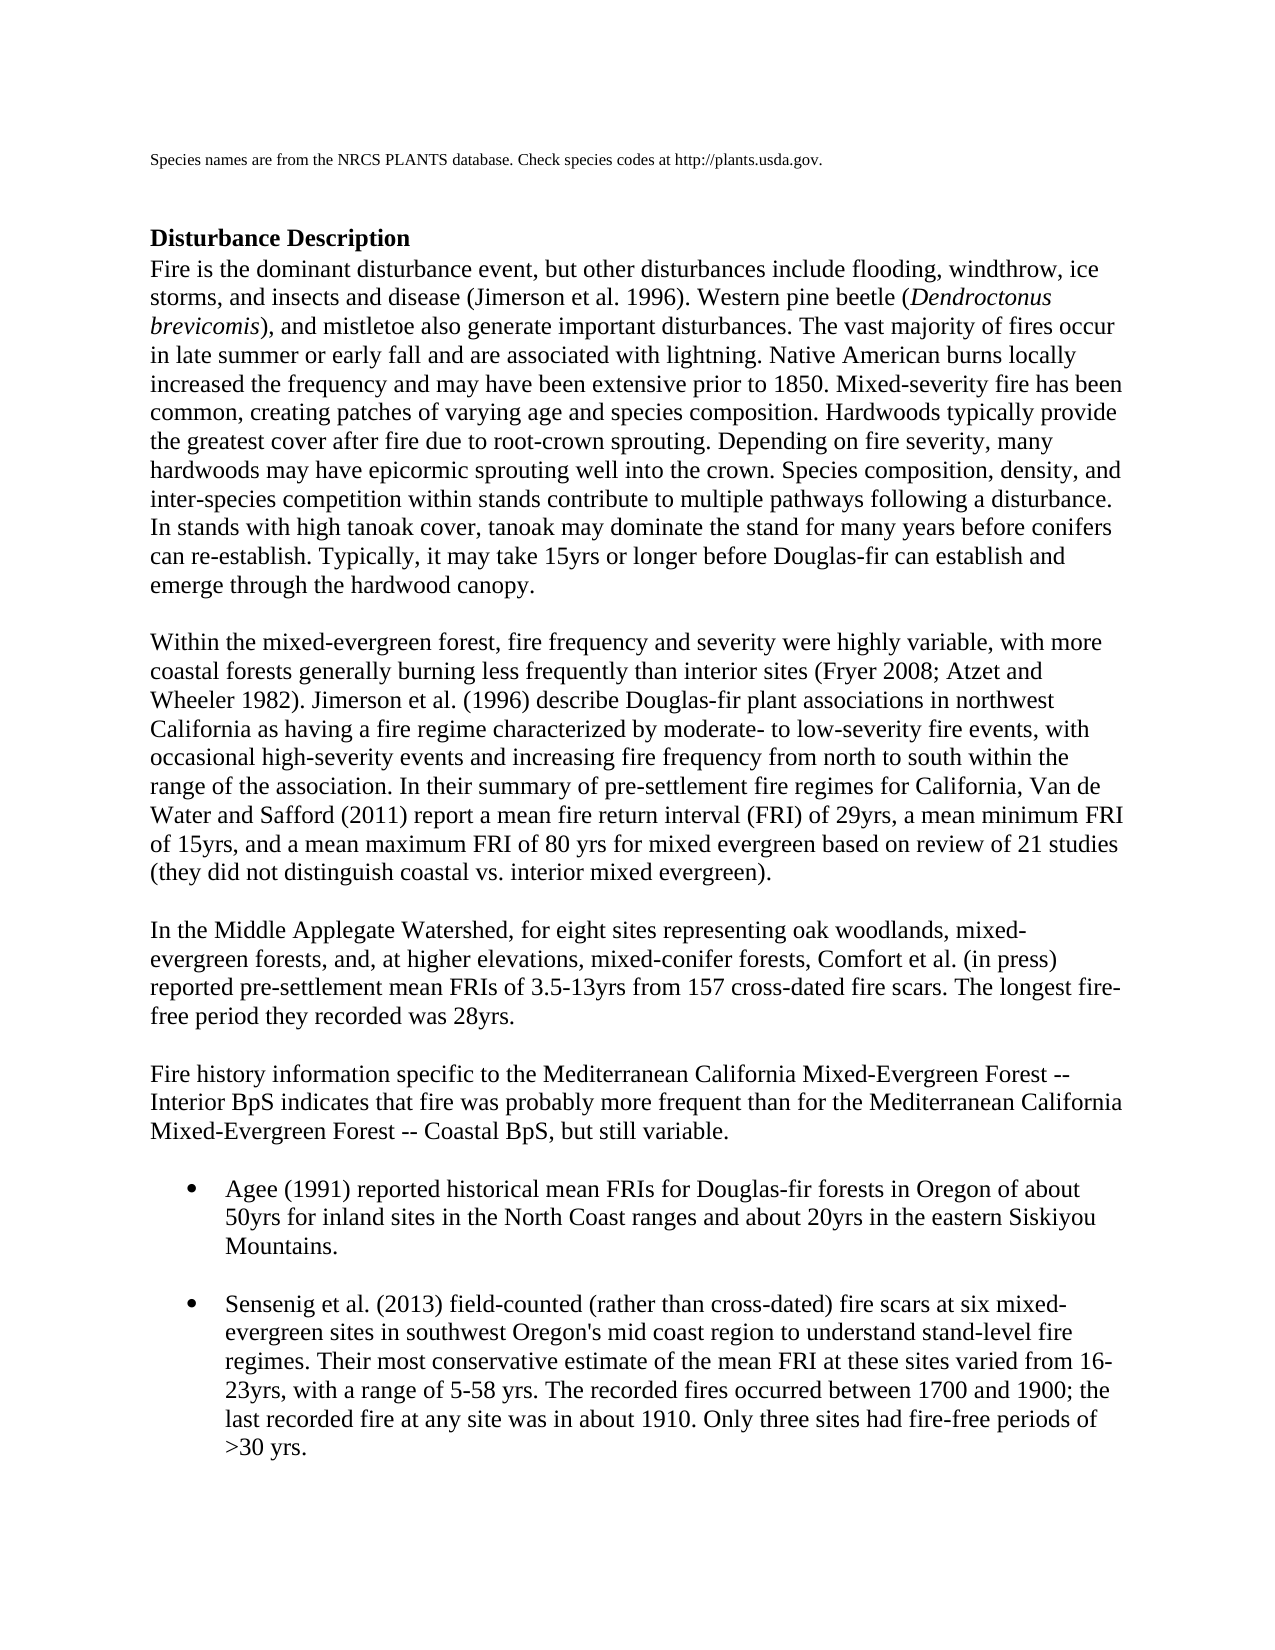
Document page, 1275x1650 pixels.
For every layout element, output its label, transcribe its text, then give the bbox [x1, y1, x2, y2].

text In the Middle Applegate Watershed, for eight sites representing oak woodlands, mixed-evergreen forests, and, at higher elevations, mixed-conifer forests, Comfort et al. (in press) reported pre-settlement mean FRIs of 3.5-13yrs from 157 cross-dated fire scars. The longest fire-free period they recorded was 28yrs. [150, 915, 1125, 1030]
text Disturbance Description [150, 223, 1125, 252]
list Agee (1991) reported historical mean FRIs for Douglas-fir forests in Oregon of about 50yrs for inland sites in the North Coast ranges and about 20yrs in the eastern Siskiyou Mountains. [187, 1174, 1125, 1260]
text Within the mixed-evergreen forest, fire frequency and severity were highly variable, with more coastal forests generally burning less frequently than interior sites (Fryer 2008; Atzet and Wheeler 1982). Jimerson et al. (1996) describe Douglas-fir plant associations in northwest California as having a fire regime characterized by moderate- to low-severity fire events, with occasional high-severity events and increasing fire frequency from north to south within the range of the association. In their summary of pre-settlement fire regimes for California, Van de Water and Safford (2011) report a mean fire return interval (FRI) of 29yrs, a mean minimum FRI of 15yrs, and a mean maximum FRI of 80 yrs for mixed evergreen based on review of 21 studies (they did not distinguish coastal vs. interior mixed evergreen). [150, 627, 1125, 886]
text Species names are from the NRCS PLANTS database. Check species codes at http://plants.usda.gov. [150, 150, 1125, 169]
list Sensenig et al. (2013) field-counted (rather than cross-dated) fire scars at six mixed-evergreen sites in southwest Oregon's mid coast region to understand stand-level fire regimes. Their most conservative estimate of the mean FRI at these sites varied from 16-23yrs, with a range of 5-58 yrs. The recorded fires occurred between 1700 and 1900; the last recorded fire at any site was in about 1910. Only three sites had fire-free periods of >30 yrs. [187, 1289, 1125, 1461]
text Fire history information specific to the Mediterranean California Mixed-Evergreen Forest -- Interior BpS indicates that fire was probably more frequent than for the Mediterranean California Mixed-Evergreen Forest -- Coastal BpS, but still variable. [150, 1059, 1125, 1145]
text Fire is the dominant disturbance event, but other disturbances include flooding, windthrow, ice storms, and insects and disease (Jimerson et al. 1996). Western pine beetle (Dendroctonus brevicomis), and mistletoe also generate important disturbances. The vast majority of fires occur in late summer or early fall and are associated with lightning. Native American burns locally increased the frequency and may have been extensive prior to 1850. Mixed-severity fire has been common, creating patches of varying age and species composition. Hardwoods typically provide the greatest cover after fire due to root-crown sprouting. Depending on fire severity, many hardwoods may have epicormic sprouting well into the crown. Species composition, density, and inter-species competition within stands contribute to multiple pathways following a disturbance. In stands with high tanoak cover, tanoak may dominate the stand for many years before conifers can re-establish. Typically, it may take 15yrs or longer before Douglas-fir can establish and emerge through the hardwood canopy. [150, 254, 1125, 599]
